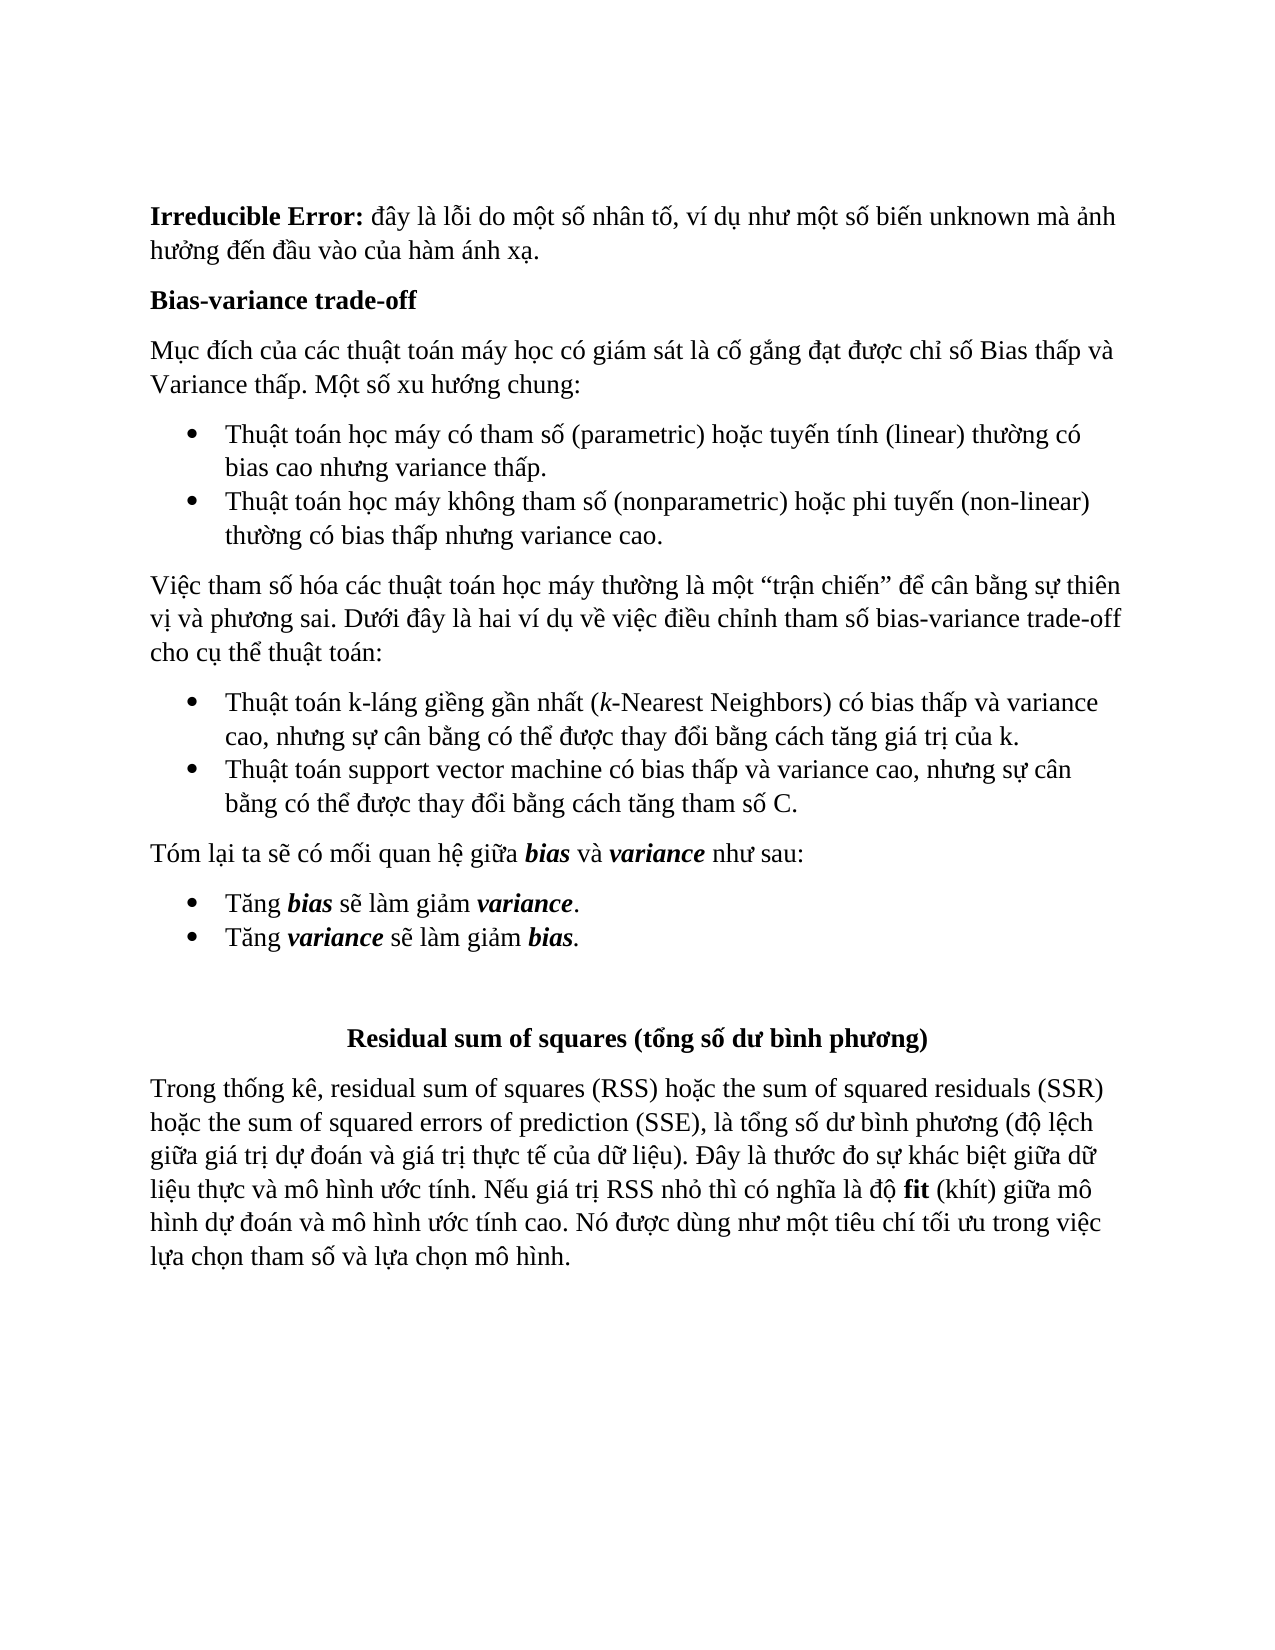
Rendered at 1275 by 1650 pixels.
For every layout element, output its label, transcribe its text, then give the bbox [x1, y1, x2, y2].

list Thuật toán học máy không tham số (nonparametric) hoặc phi tuyến (non-linear) thường có bias thấp nhưng variance cao. [187, 485, 1125, 550]
list Tăng variance sẽ làm giảm bias. [187, 921, 1125, 952]
list Tăng bias sẽ làm giảm variance. [187, 887, 1125, 919]
text Tóm lại ta sẽ có mối quan hệ giữa bias và variance như sau: [150, 837, 1125, 868]
text Trong thống kê, residual sum of squares (RSS) hoặc the sum of squared residuals (SSR) hoặc the sum of squared errors of prediction (SSE), là tổng số dư bình phương (độ lệch giữa giá trị dự đoán và giá trị thực tế của dữ liệu). Đây là thước đo sự khác biệt giữa dữ liệu thực và mô hình ước tính. Nếu giá trị RSS nhỏ thì có nghĩa là độ fit (khít) giữa mô hình dự đoán và mô hình ước tính cao. Nó được dùng như một tiêu chí tối ưu trong việc lựa chọn tham số và lựa chọn mô hình. [150, 1072, 1125, 1271]
list Thuật toán support vector machine có bias thấp và variance cao, nhưng sự cân bằng có thể được thay đổi bằng cách tăng tham số C. [187, 753, 1125, 818]
text Bias-variance trade-off [150, 284, 1125, 315]
text Irreducible Error: đây là lỗi do một số nhân tố, ví dụ như một số biến unknown mà ảnh hưởng đến đầu vào của hàm ánh xạ. [150, 200, 1125, 265]
list Thuật toán học máy có tham số (parametric) hoặc tuyến tính (linear) thường có bias cao nhưng variance thấp. [187, 418, 1125, 483]
text Mục đích của các thuật toán máy học có giám sát là cố gắng đạt được chỉ số Bias thấp và Variance thấp. Một số xu hướng chung: [150, 334, 1125, 399]
text Việc tham số hóa các thuật toán học máy thường là một “trận chiến” để cân bằng sự thiên vị và phương sai. Dưới đây là hai ví dụ về việc điều chỉnh tham số bias-variance trade-off cho cụ thể thuật toán: [150, 569, 1125, 667]
list Thuật toán k-láng giềng gần nhất (k-Nearest Neighbors) có bias thấp và variance cao, nhưng sự cân bằng có thể được thay đổi bằng cách tăng giá trị của k. [187, 686, 1125, 751]
text Residual sum of squares (tổng số dư bình phương) [150, 1022, 1125, 1053]
